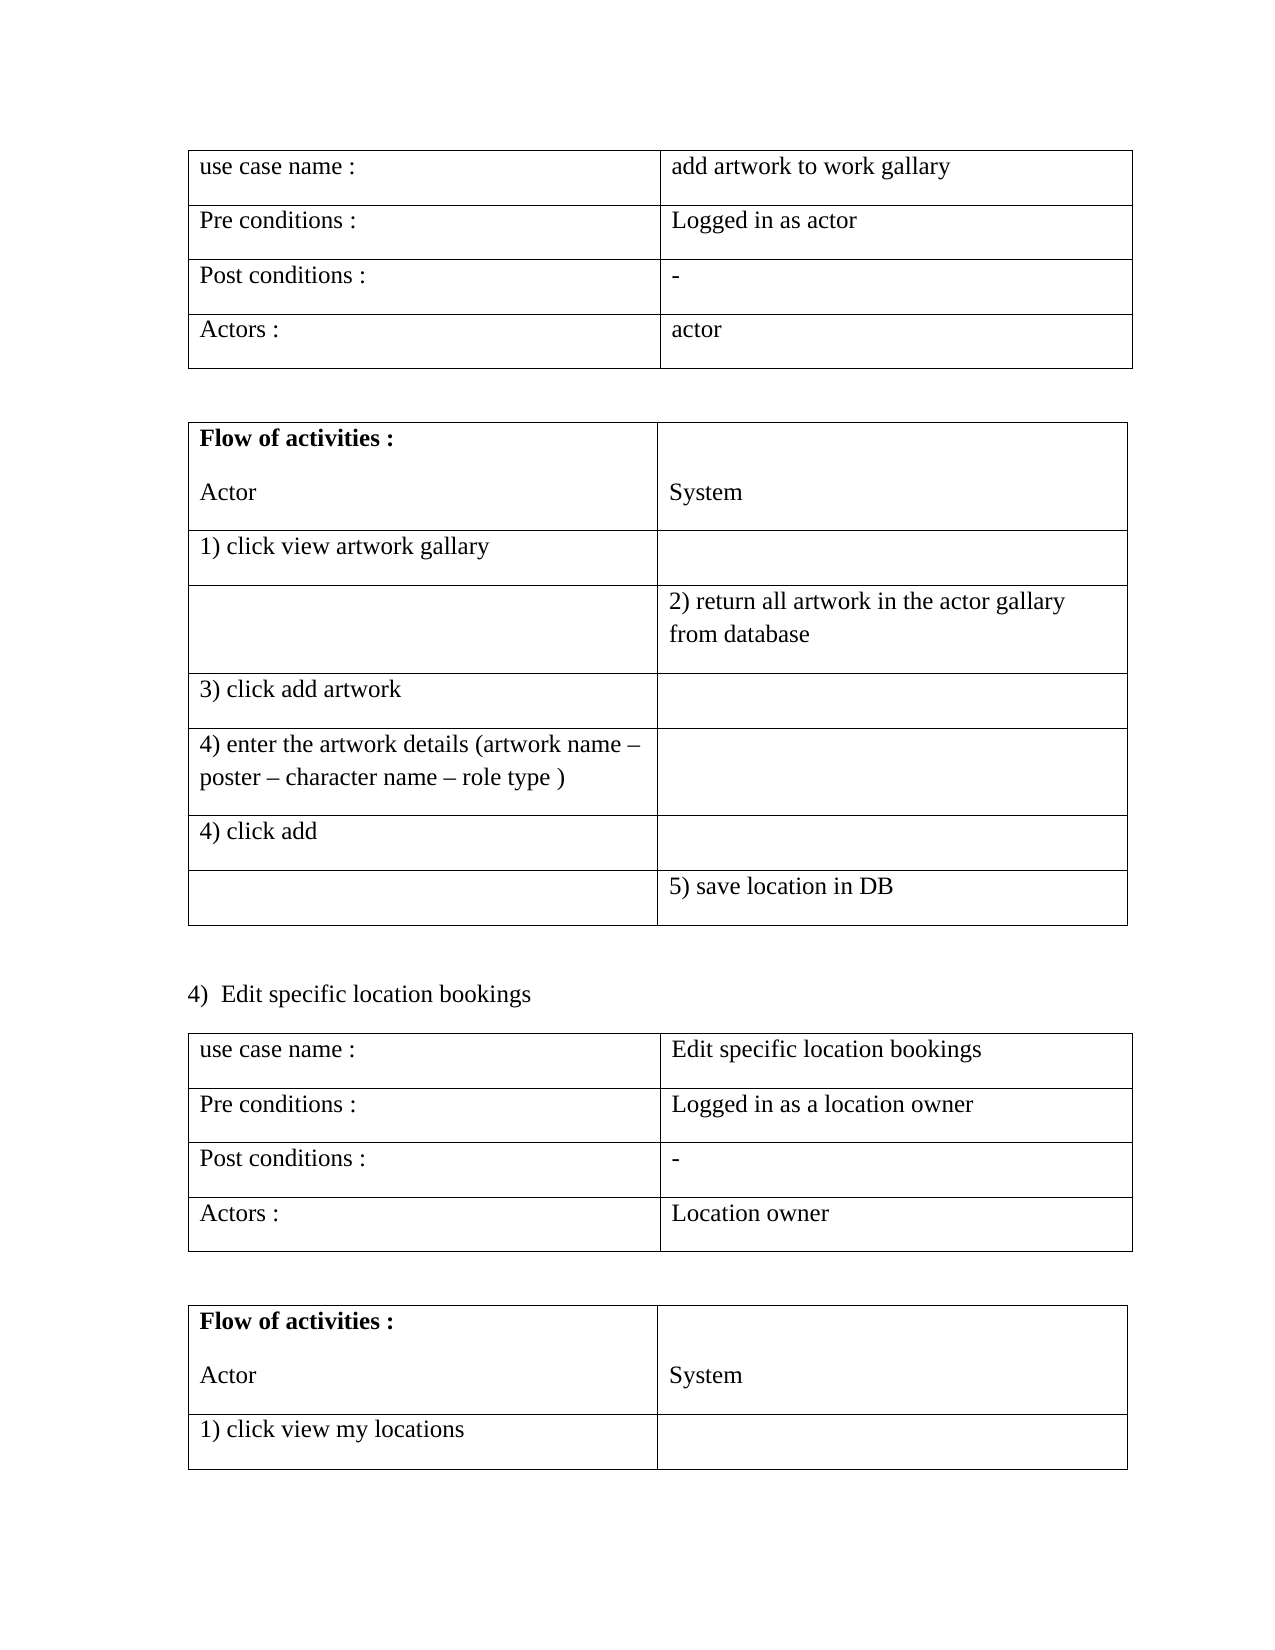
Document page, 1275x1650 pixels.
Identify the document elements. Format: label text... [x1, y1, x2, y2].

table_header add artwork to work gallary [661, 151, 1132, 204]
table_cell - [661, 1143, 1132, 1197]
table_cell Logged in as a location owner [661, 1089, 1132, 1142]
table_cell Post conditions : [189, 1143, 660, 1197]
table_cell Pre conditions : [189, 206, 660, 259]
table_cell Actors : [189, 1198, 660, 1251]
table_cell [189, 586, 657, 673]
table_cell Actors : [189, 315, 660, 368]
text 4) Edit specific location bookings [187, 979, 1087, 1008]
table_cell [658, 674, 1127, 728]
table_cell 4) enter the artwork details (artwork name – poster – character name – role type ) [189, 729, 657, 815]
table_header use case name : [189, 151, 660, 204]
table_cell 1) click view my locations [189, 1415, 657, 1468]
table_cell Location owner [661, 1198, 1132, 1251]
table_header Edit specific location bookings [661, 1034, 1132, 1088]
table_cell - [661, 260, 1132, 313]
table_header use case name : [189, 1034, 660, 1088]
table_cell Pre conditions : [189, 1089, 660, 1142]
table_cell actor [661, 315, 1132, 368]
table_cell [658, 1415, 1127, 1468]
table_header Flow of activities : Actor [189, 1306, 657, 1413]
table_cell [189, 871, 657, 924]
table_cell 2) return all artwork in the actor gallary from database [658, 586, 1127, 673]
table_header Flow of activities : Actor [189, 423, 657, 530]
table_cell [658, 729, 1127, 815]
table_cell Logged in as actor [661, 206, 1132, 259]
table_cell [658, 816, 1127, 870]
table_cell Post conditions : [189, 260, 660, 313]
table_cell 1) click view artwork gallary [189, 531, 657, 585]
table_cell 3) click add artwork [189, 674, 657, 728]
table_cell 5) save location in DB [658, 871, 1127, 924]
table_cell [658, 531, 1127, 585]
table_cell 4) click add [189, 816, 657, 870]
table_header System [658, 423, 1127, 530]
table_header System [658, 1306, 1127, 1413]
